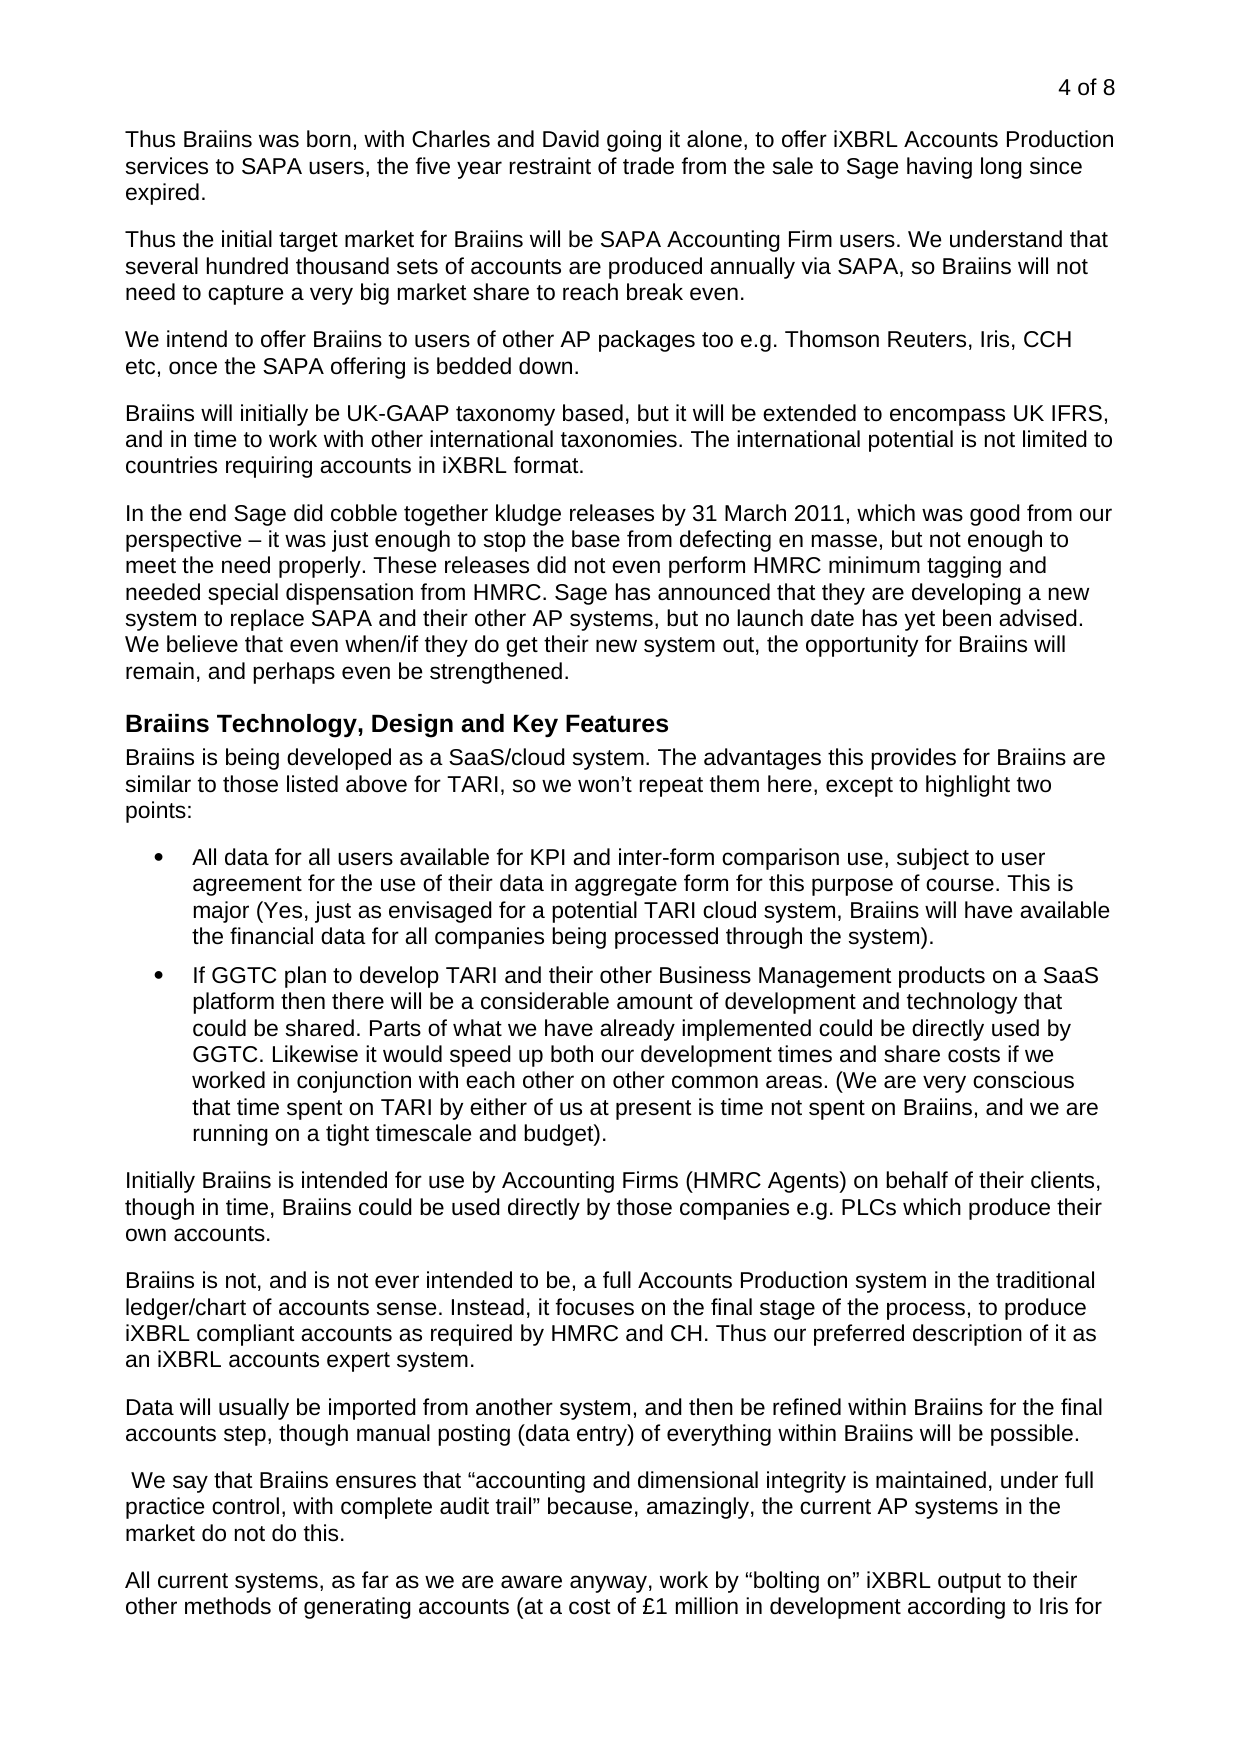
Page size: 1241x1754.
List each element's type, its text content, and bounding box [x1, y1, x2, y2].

list All data for all users available for KPI and inter-form comparison use, subject to user agreement for the use of their data in aggregate form for this purpose of course. This is major (Yes, just as envisaged for a potential TARI cloud system, Braiins will have available the financial data for all companies being processed through the system). [154, 844, 1115, 949]
text In the end Sage did cobble together kludge releases by 31 March 2011, which was good from our perspective – it was just enough to stop the base from defecting en masse, but not enough to meet the need properly. These releases did not even perform HMRC minimum tagging and needed special dispensation from HMRC. Sage has announced that they are developing a new system to replace SAPA and their other AP systems, but no launch date has yet been advised. We believe that even when/if they do get their new system out, the opportunity for Braiins will remain, and perhaps even be strengthened. [125, 500, 1115, 684]
text Braiins will initially be UK-GAAP taxonomy based, but it will be extended to encompass UK IFRS, and in time to work with other international taxonomies. The international potential is not limited to countries requiring accounts in iXBRL format. [125, 400, 1115, 479]
text Braiins is being developed as a SaaS/cloud system. The advantages this provides for Braiins are similar to those listed above for TARI, so we won’t repeat them here, except to highlight two points: [125, 744, 1115, 823]
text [125, 1567, 1115, 1619]
text We say that Braiins ensures that “accounting and dimensional integrity is maintained, under full practice control, with complete audit trail” because, amazingly, the current AP systems in the market do not do this. [125, 1467, 1115, 1546]
list If GGTC plan to develop TARI and their other Business Management products on a SaaS platform then there will be a considerable amount of development and technology that could be shared. Parts of what we have already implemented could be directly used by GGTC. Likewise it would speed up both our development times and share costs if we worked in conjunction with each other on other common areas. (We are very conscious that time spent on TARI by either of us at present is time not spent on Braiins, and we are running on a tight timescale and budget). [154, 962, 1115, 1146]
text Thus the initial target market for Braiins will be SAPA Accounting Firm users. We understand that several hundred thousand sets of accounts are produced annually via SAPA, so Braiins will not need to capture a very big market share to reach break even. [125, 226, 1115, 305]
text Initially Braiins is intended for use by Accounting Firms (HMRC Agents) on behalf of their clients, though in time, Braiins could be used directly by those companies e.g. PLCs which produce their own accounts. [125, 1167, 1115, 1246]
text Braiins is not, and is not ever intended to be, a full Accounts Production system in the traditional ledger/chart of accounts sense. Instead, it focuses on the final stage of the process, to produce iXBRL compliant accounts as required by HMRC and CH. Thus our preferred description of it as an iXBRL accounts expert system. [125, 1267, 1115, 1373]
text Data will usually be imported from another system, and then be refined within Braiins for the final accounts step, though manual posting (data entry) of everything within Braiins will be possible. [125, 1393, 1115, 1446]
subtitle Braiins Technology, Design and Key Features [125, 709, 1115, 738]
text We intend to offer Braiins to users of other AP packages too e.g. Thomson Reuters, Iris, CCH etc, once the SAPA offering is bedded down. [125, 326, 1115, 379]
text Thus Braiins was born, with Charles and David going it alone, to offer iXBRL Accounts Production services to SAPA users, the five year restraint of trade from the sale to Sage having long since expired. [125, 126, 1115, 206]
